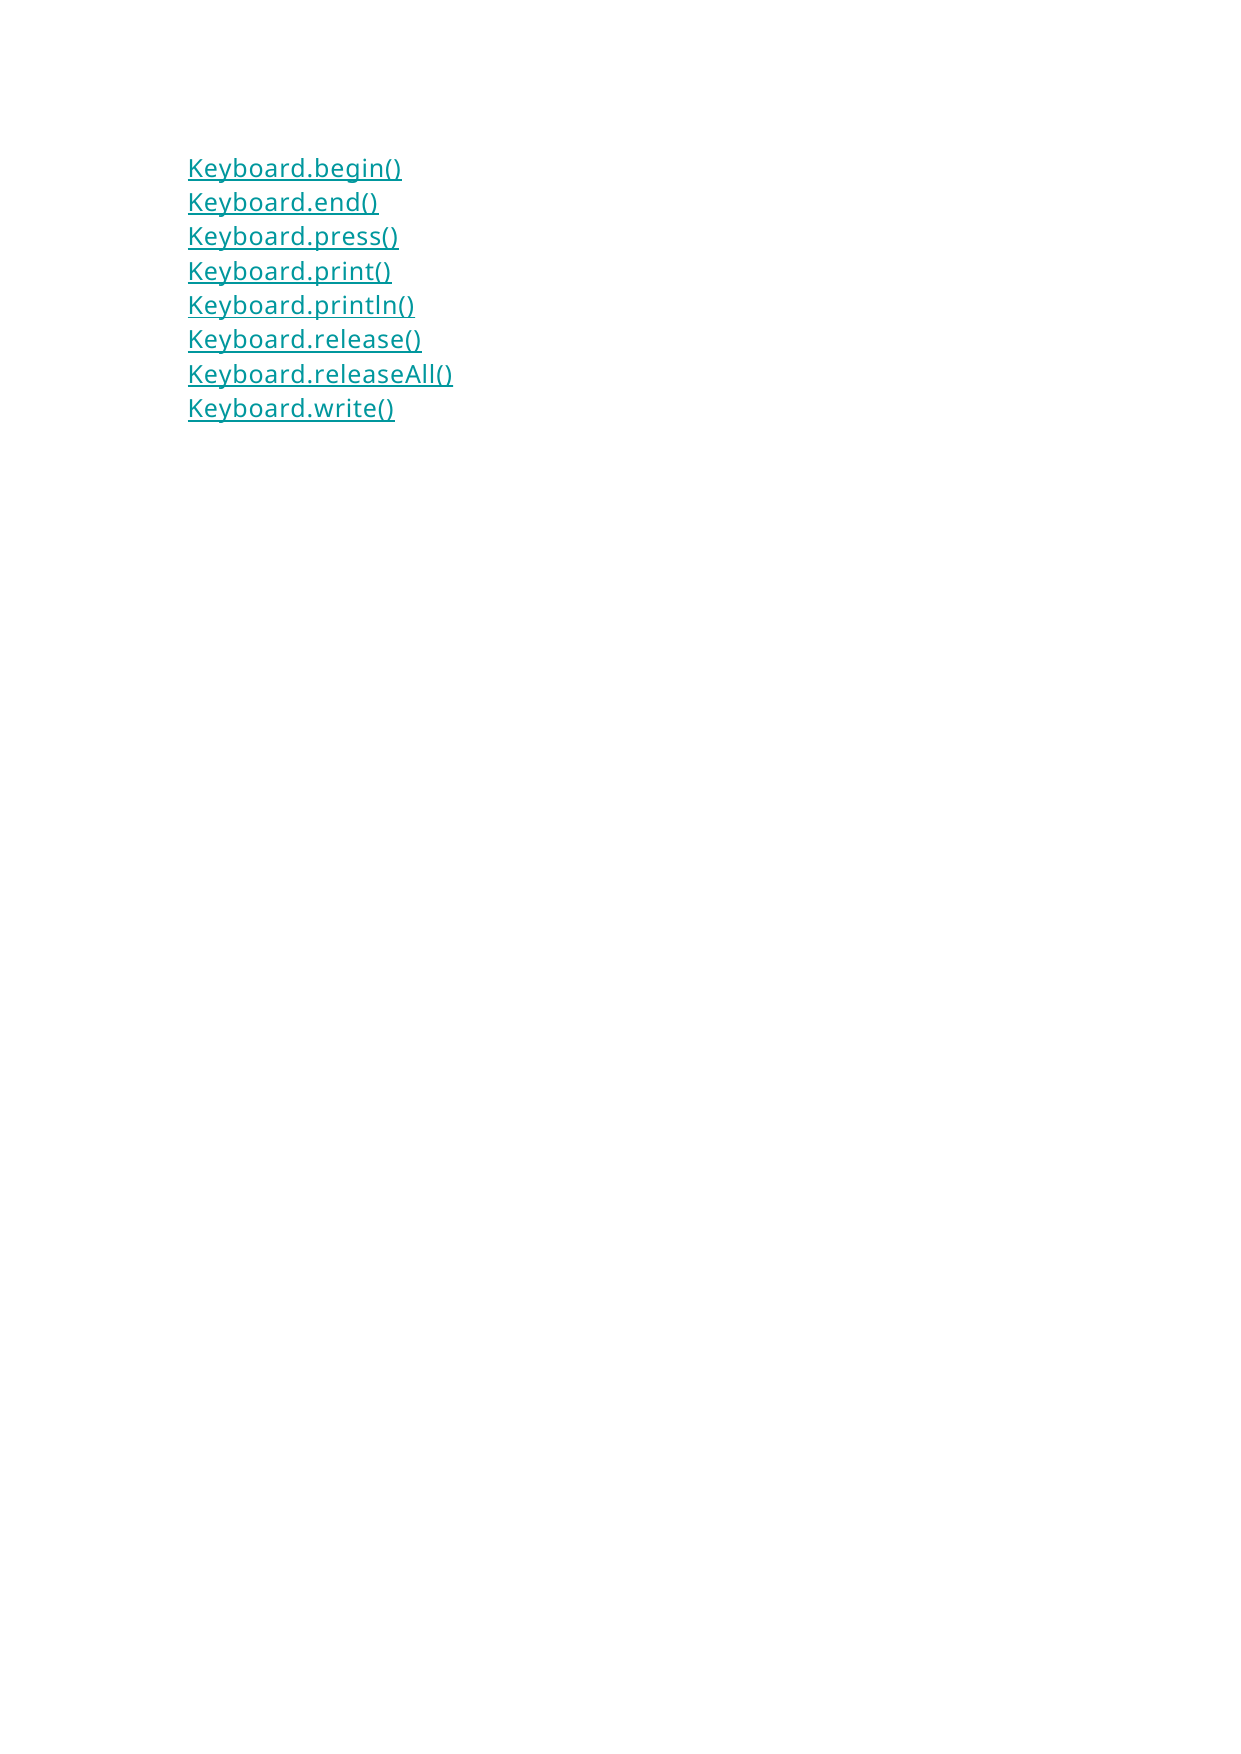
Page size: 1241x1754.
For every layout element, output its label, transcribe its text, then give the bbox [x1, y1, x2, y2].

text Keyboard.begin() Keyboard.end() Keyboard.press() Keyboard.print() Keyboard.println() Keyboard.release() Keyboard.releaseAll() Keyboard.write() [187, 150, 1053, 425]
